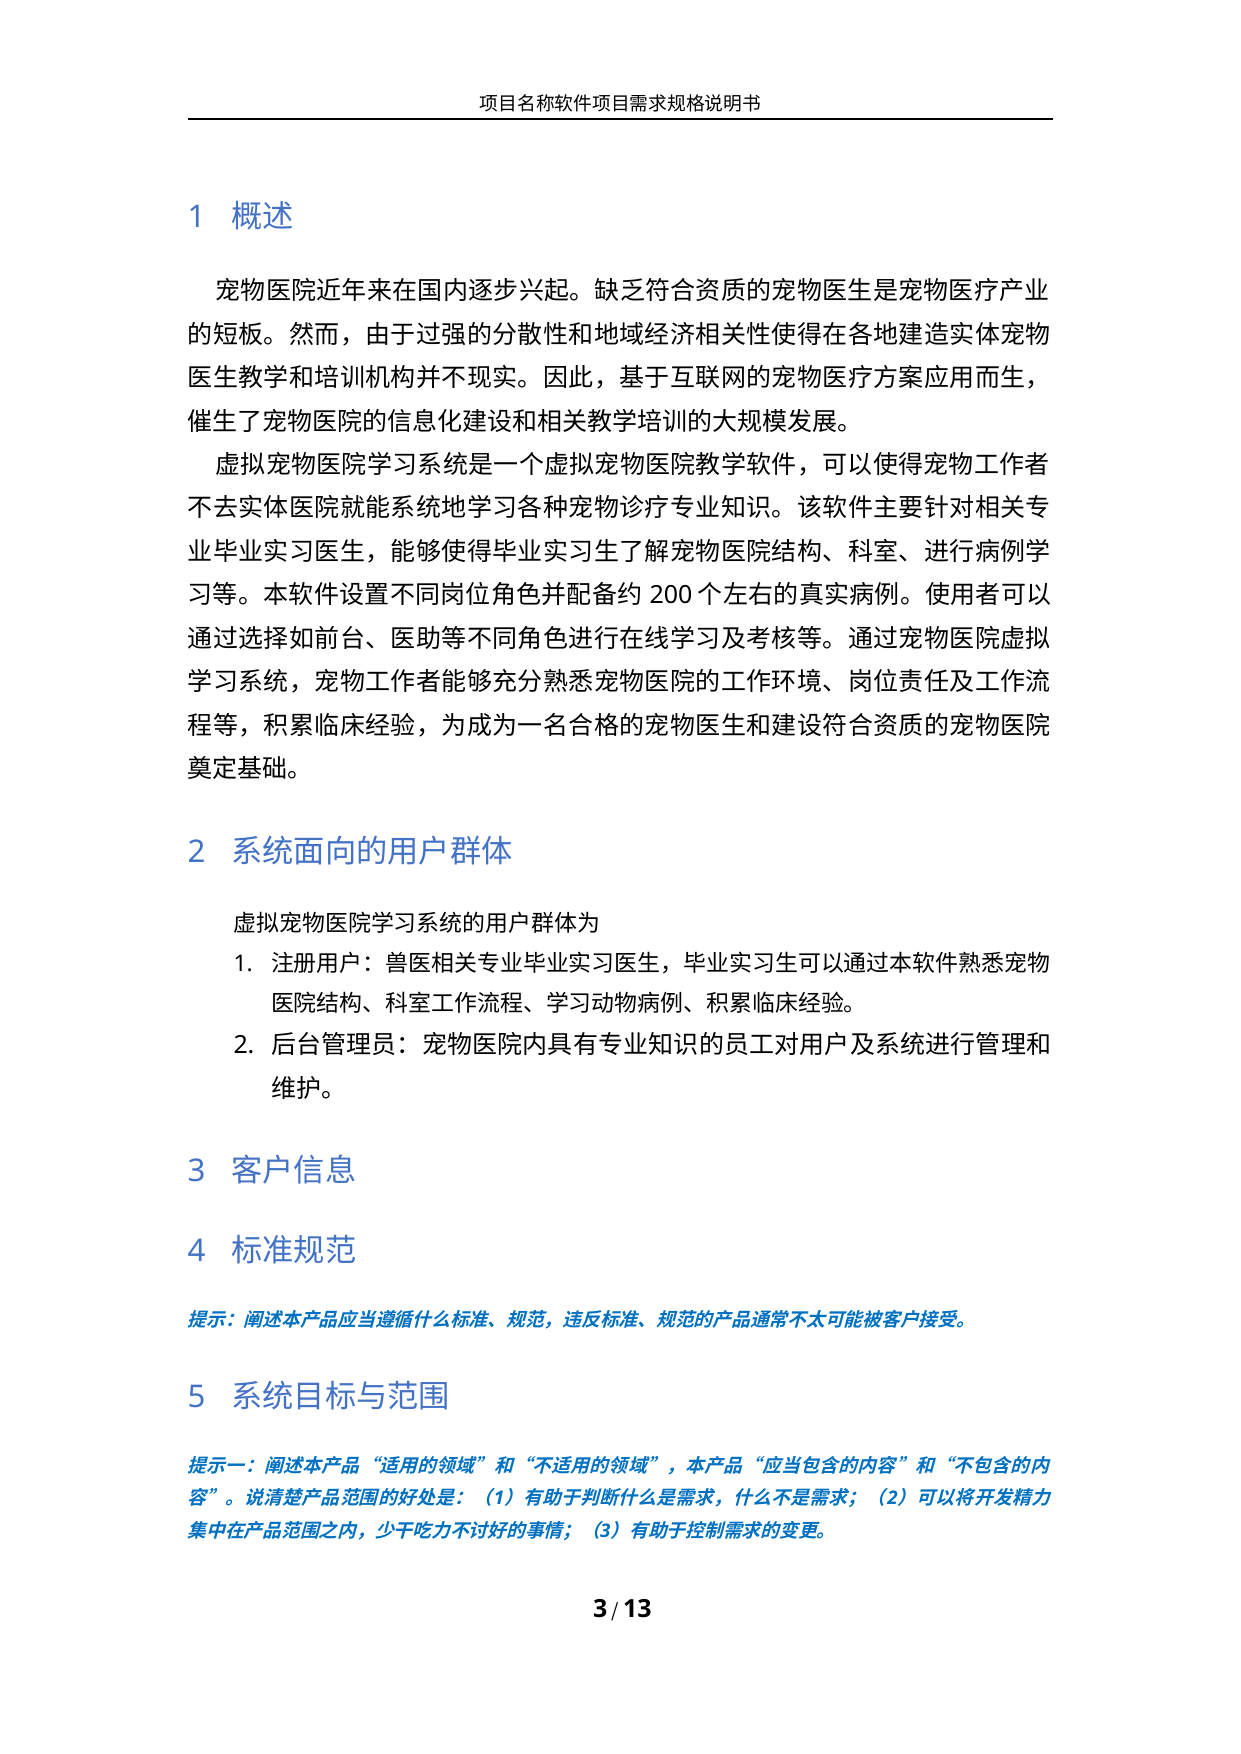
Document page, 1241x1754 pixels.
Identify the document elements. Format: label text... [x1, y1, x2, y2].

text 虚拟宠物医院学习系统是一个虚拟宠物医院教学软件，可以使得宠物工作者不去实体医院就能系统地学习各种宠物诊疗专业知识。该软件主要针对相关专业毕业实习医生，能够使得毕业实习生了解宠物医院结构、科室、进行病例学习等。本软件设置不同岗位角色并配备约200个左右的真实病例。使用者可以通过选择如前台、医助等不同角色进行在线学习及考核等。通过宠物医院虚拟学习系统，宠物工作者能够充分熟悉宠物医院的工作环境、岗位责任及工作流程等，积累临床经验，为成为一名合格的宠物医生和建设符合资质的宠物医院奠定基础。 [187, 444, 1053, 785]
list 后台管理员：宠物医院内具有专业知识的员工对用户及系统进行管理和维护。 [233, 1025, 1053, 1104]
subtitle 客户信息 [187, 1146, 1053, 1191]
subtitle 标准规范 [187, 1225, 1053, 1270]
list 注册用户：兽医相关专业毕业实习医生，毕业实习生可以通过本软件熟悉宠物医院结构、科室工作流程、学习动物病例、积累临床经验。 [233, 945, 1053, 1018]
subtitle 概述 [187, 191, 1053, 237]
text 提示一：阐述本产品“适用的领域”和“不适用的领域”，本产品“应当包含的内容”和“不包含的内容”。说清楚产品范围的好处是：（1）有助于判断什么是需求，什么不是需求；（2）可以将开发精力集中在产品范围之内，少干吃力不讨好的事情；（3）有助于控制需求的变更。 [187, 1450, 1053, 1543]
text 虚拟宠物医院学习系统的用户群体为 [187, 905, 1053, 938]
subtitle 系统面向的用户群体 [187, 826, 1053, 871]
subtitle 系统目标与范围 [187, 1371, 1053, 1416]
text 提示：阐述本产品应当遵循什么标准、规范，违反标准、规范的产品通常不太可能被客户接受。 [187, 1304, 1053, 1332]
text 宠物医院近年来在国内逐步兴起。缺乏符合资质的宠物医生是宠物医疗产业的短板。然而，由于过强的分散性和地域经济相关性使得在各地建造实体宠物医生教学和培训机构并不现实。因此，基于互联网的宠物医疗方案应用而生，催生了宠物医院的信息化建设和相关教学培训的大规模发展。 [187, 271, 1053, 437]
